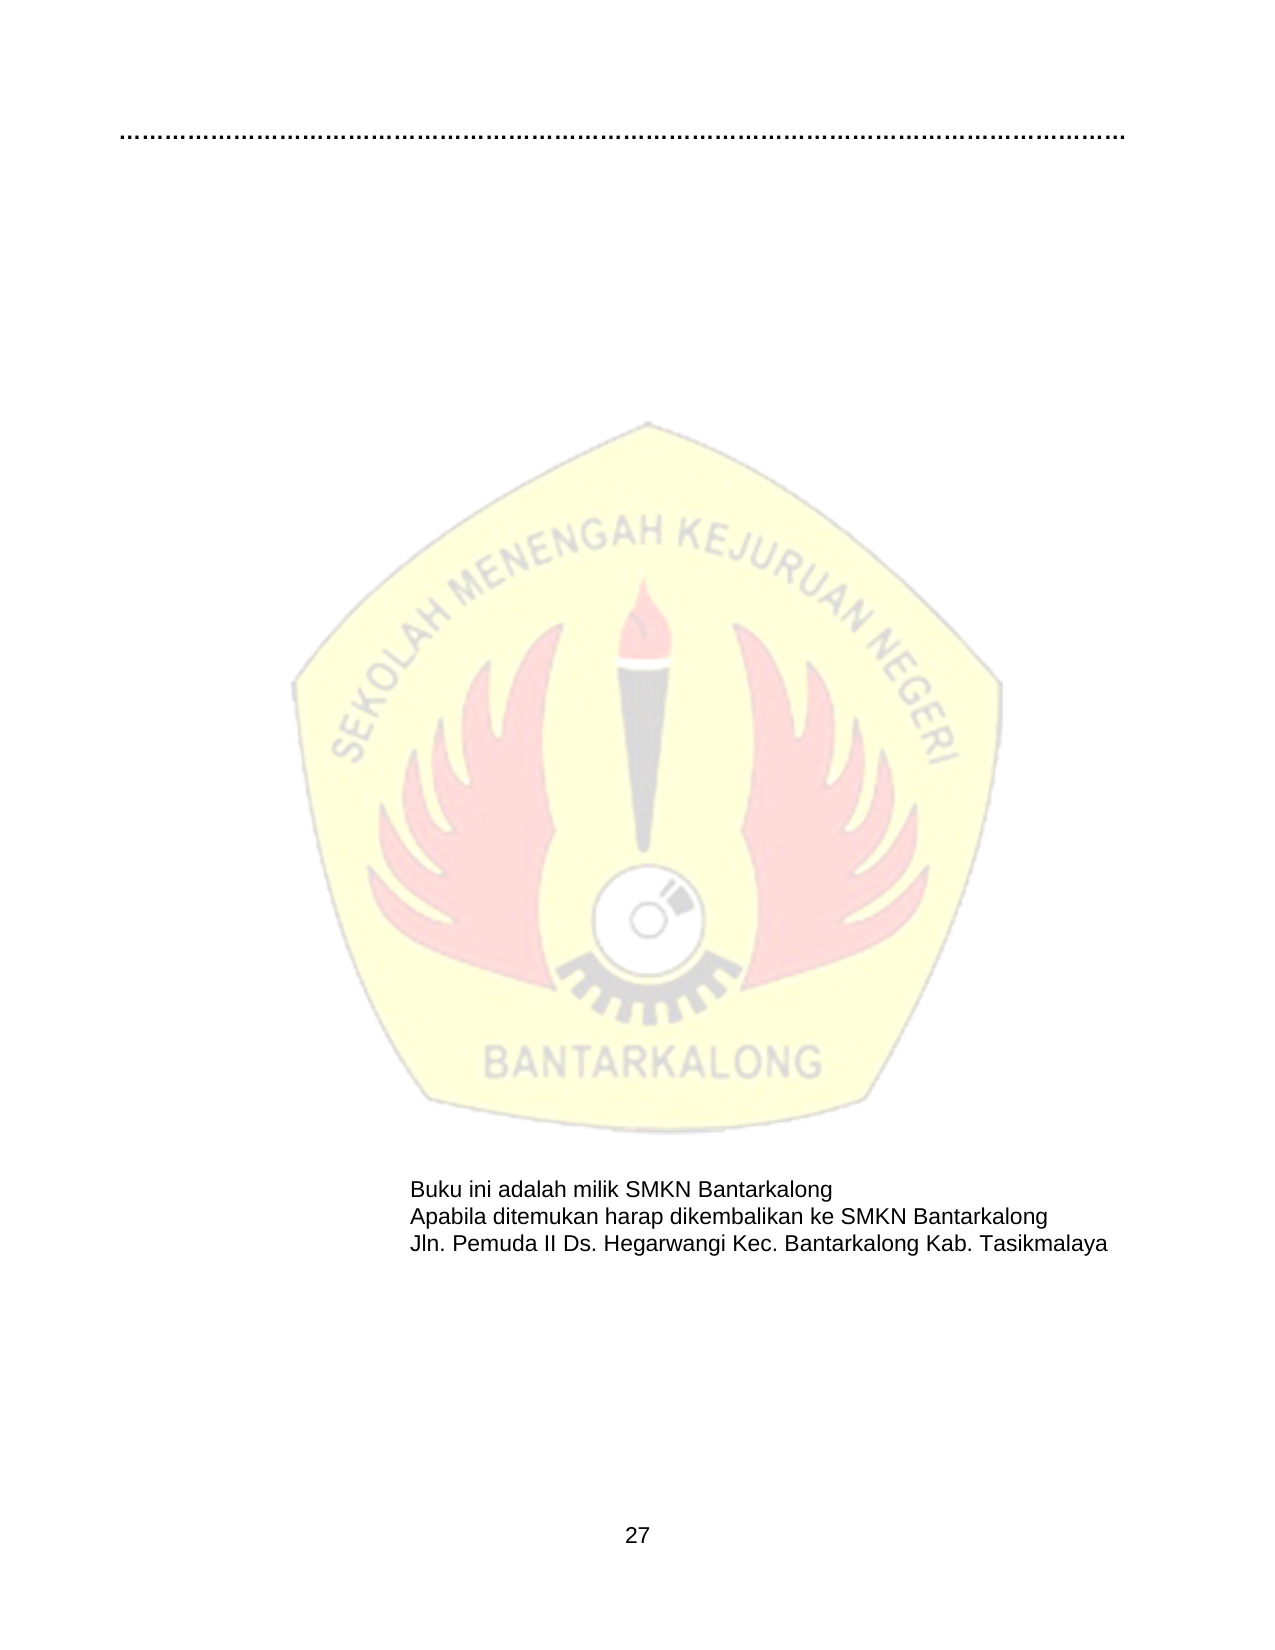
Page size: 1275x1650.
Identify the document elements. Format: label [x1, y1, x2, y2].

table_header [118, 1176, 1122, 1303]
text [118, 118, 1145, 144]
